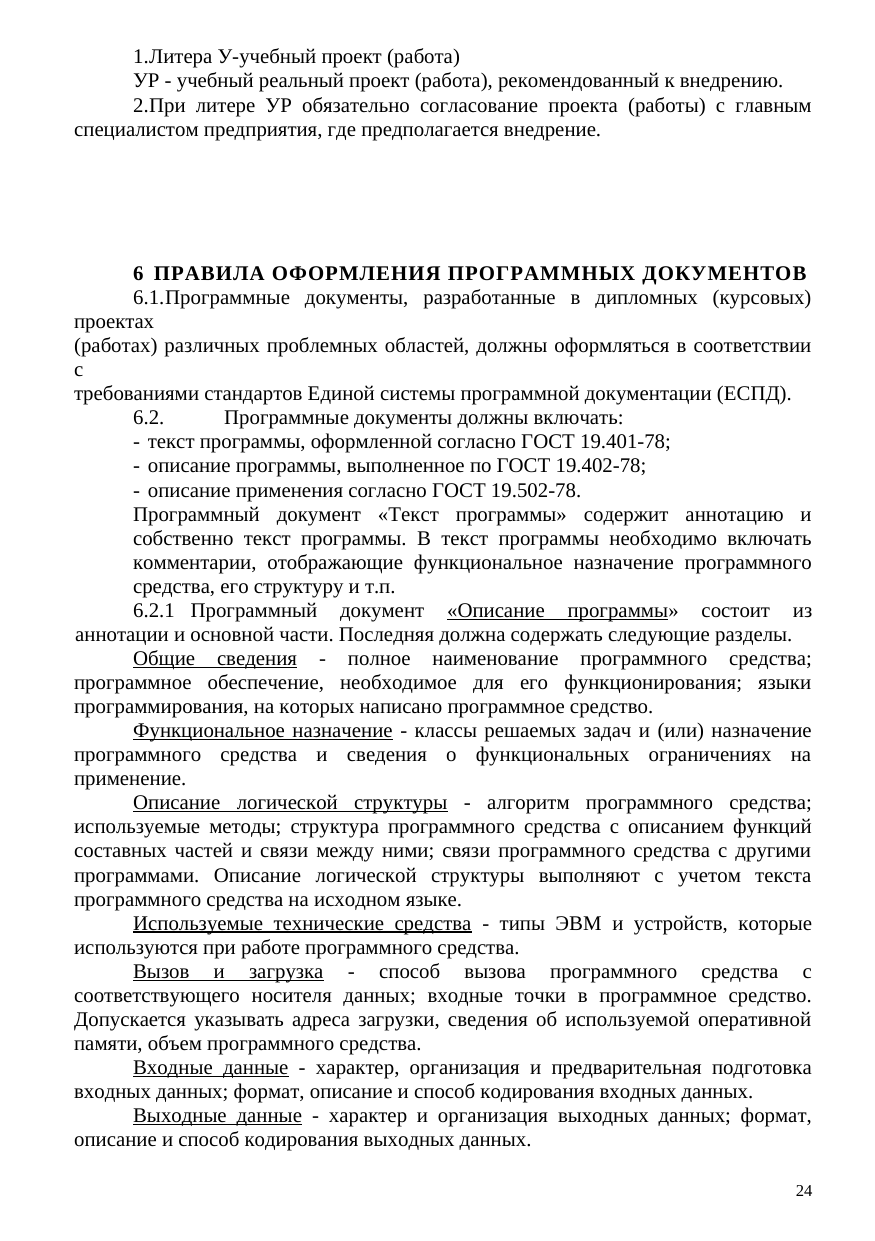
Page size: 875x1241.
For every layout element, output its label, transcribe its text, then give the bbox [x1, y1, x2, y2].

text 2. При литере УР обязательно согласование проекта (работы) с главным специалистом предприятия, где предполагается внедрение. [74, 92, 812, 141]
text 6.2. Программные документы должны включать: [74, 405, 812, 429]
text 6.1. Программные документы, разработанные в дипломных (курсовых) проектах (работах) различных проблемных областей, должны оформляться в соответствии с требованиями стандартов Единой системы программной документации (ЕСПД). [74, 285, 812, 405]
text Общие сведения - полное наименование программного средства; программное обеспечение, необходимое для его функционирования; языки программирования, на которых написано программное средство. [74, 646, 812, 718]
text Входные данные - характер, организация и предварительная подготовка входных данных; формат, описание и способ кодирования входных данных. [74, 1055, 812, 1103]
text Описание логической структуры - алгоритм программного средства; используемые методы; структура программного средства с описанием функций составных частей и связи между ними; связи программного средства с другими программами. Описание логической структуры выполняют с учетом текста программного средства на исходном языке. [74, 790, 812, 911]
list текст программы, оформленной согласно ГОСТ 19.401-78; [74, 429, 812, 453]
list описание программы, выполненное по ГОСТ 19.402-78; [74, 453, 812, 477]
text Выходные данные - характер и организация выходных данных; формат, описание и способ кодирования выходных данных. [74, 1103, 812, 1151]
text Вызов и загрузка - способ вызова программного средства с соответствующего носителя данных; входные точки в программное средство. Допускается указывать адреса загрузки, сведения об используемой оперативной памяти, объем программного средства. [74, 959, 812, 1055]
text Функциональное назначение - классы решаемых задач и (или) назначение программного средства и сведения о функциональных ограничениях на применение. [74, 718, 812, 790]
text 6 ПРАВИЛА ОФОРМЛЕНИЯ ПРОГРАММНЫХ ДОКУМЕНТОВ [74, 261, 812, 285]
text Программный документ «Текст программы» содержит аннотацию и собственно текст программы. В текст программы необходимо включать комментарии, отображающие функциональное назначение программного средства, его структуру и т.п. [133, 502, 812, 598]
text Используемые технические средства - типы ЭВМ и устройств, которые используются при работе программного средства. [74, 911, 812, 959]
list Программный документ «Описание программы» состоит из аннотации и основной части. Последняя должна содержать следующие разделы. [75, 598, 812, 646]
list описание применения согласно ГОСТ 19.502-78. [74, 477, 812, 502]
text УР - учебный реальный проект (работа), рекомендованный к внедрению. [74, 68, 812, 92]
text 1. Литера У-учебный проект (работа) [74, 44, 812, 68]
